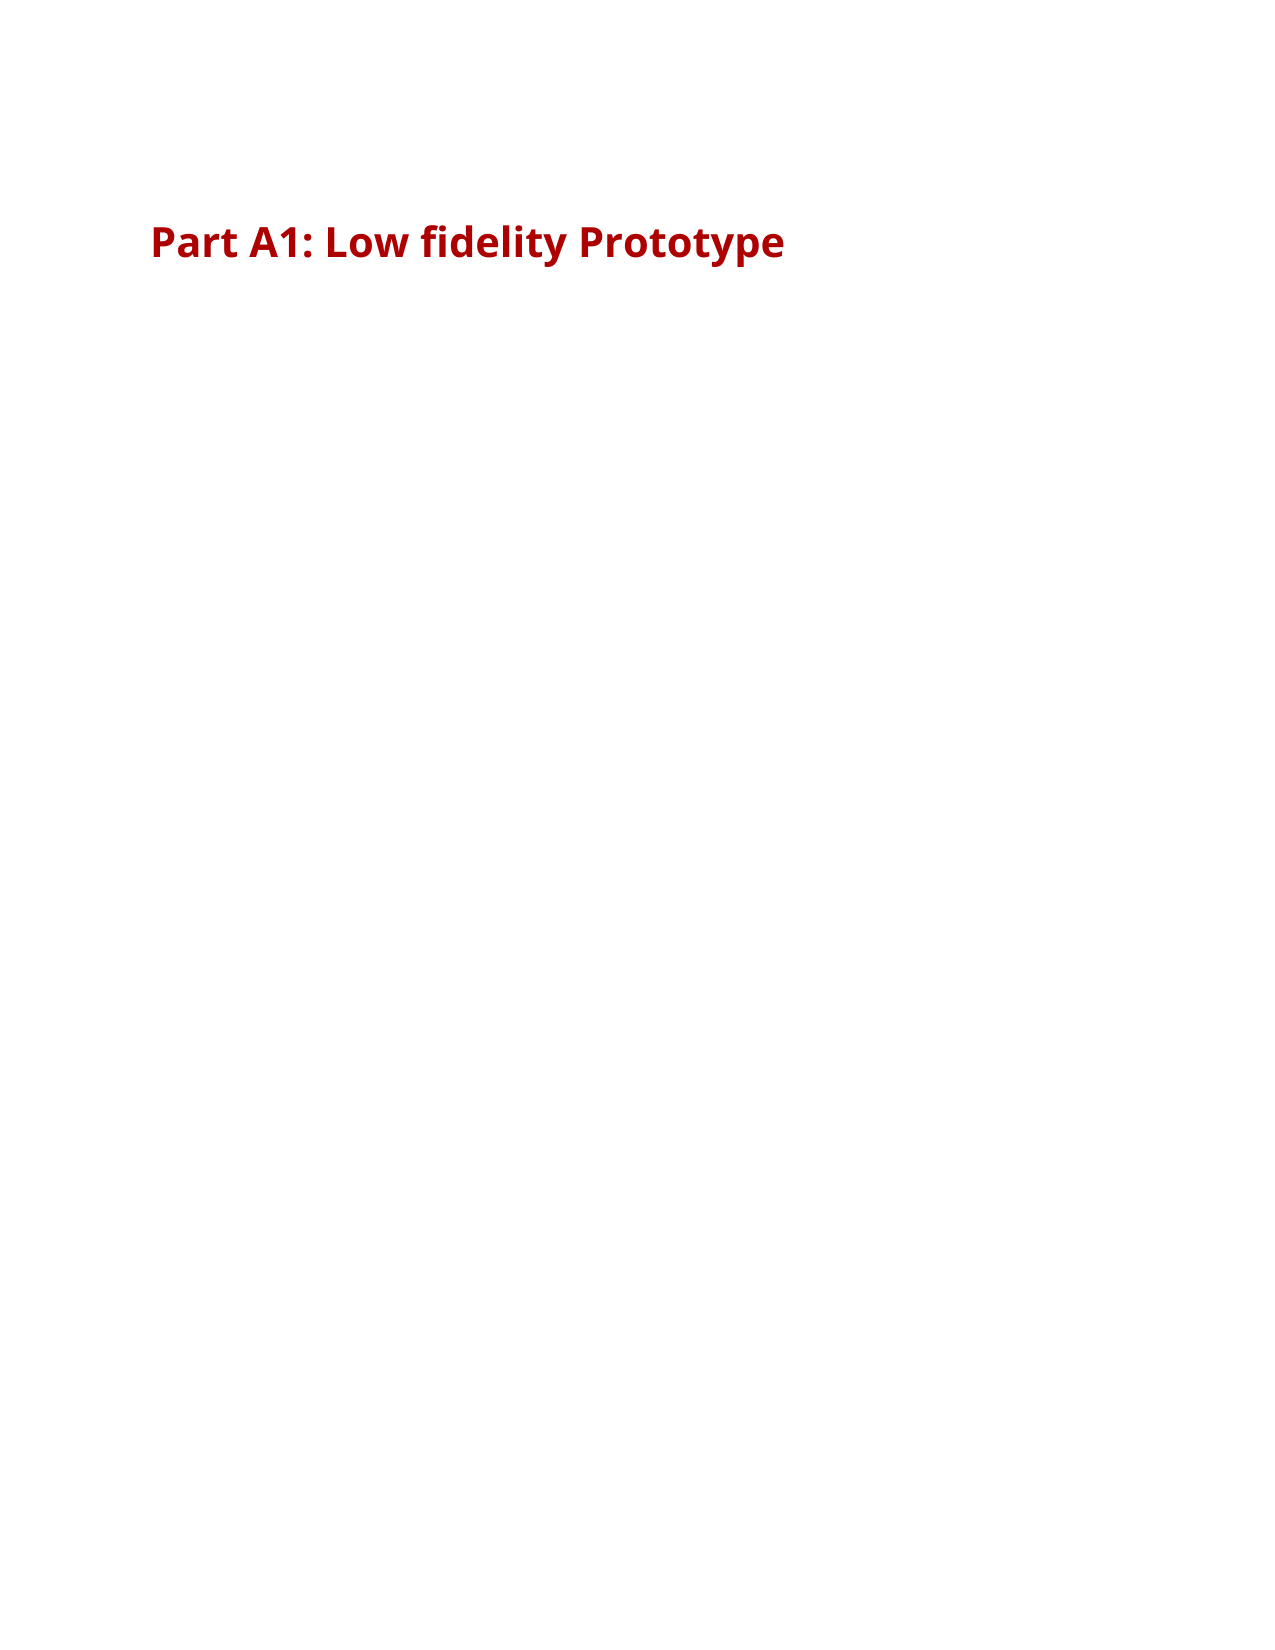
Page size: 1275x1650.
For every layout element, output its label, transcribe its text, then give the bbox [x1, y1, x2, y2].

subtitle Part A1: Low fidelity Prototype [150, 213, 1125, 270]
